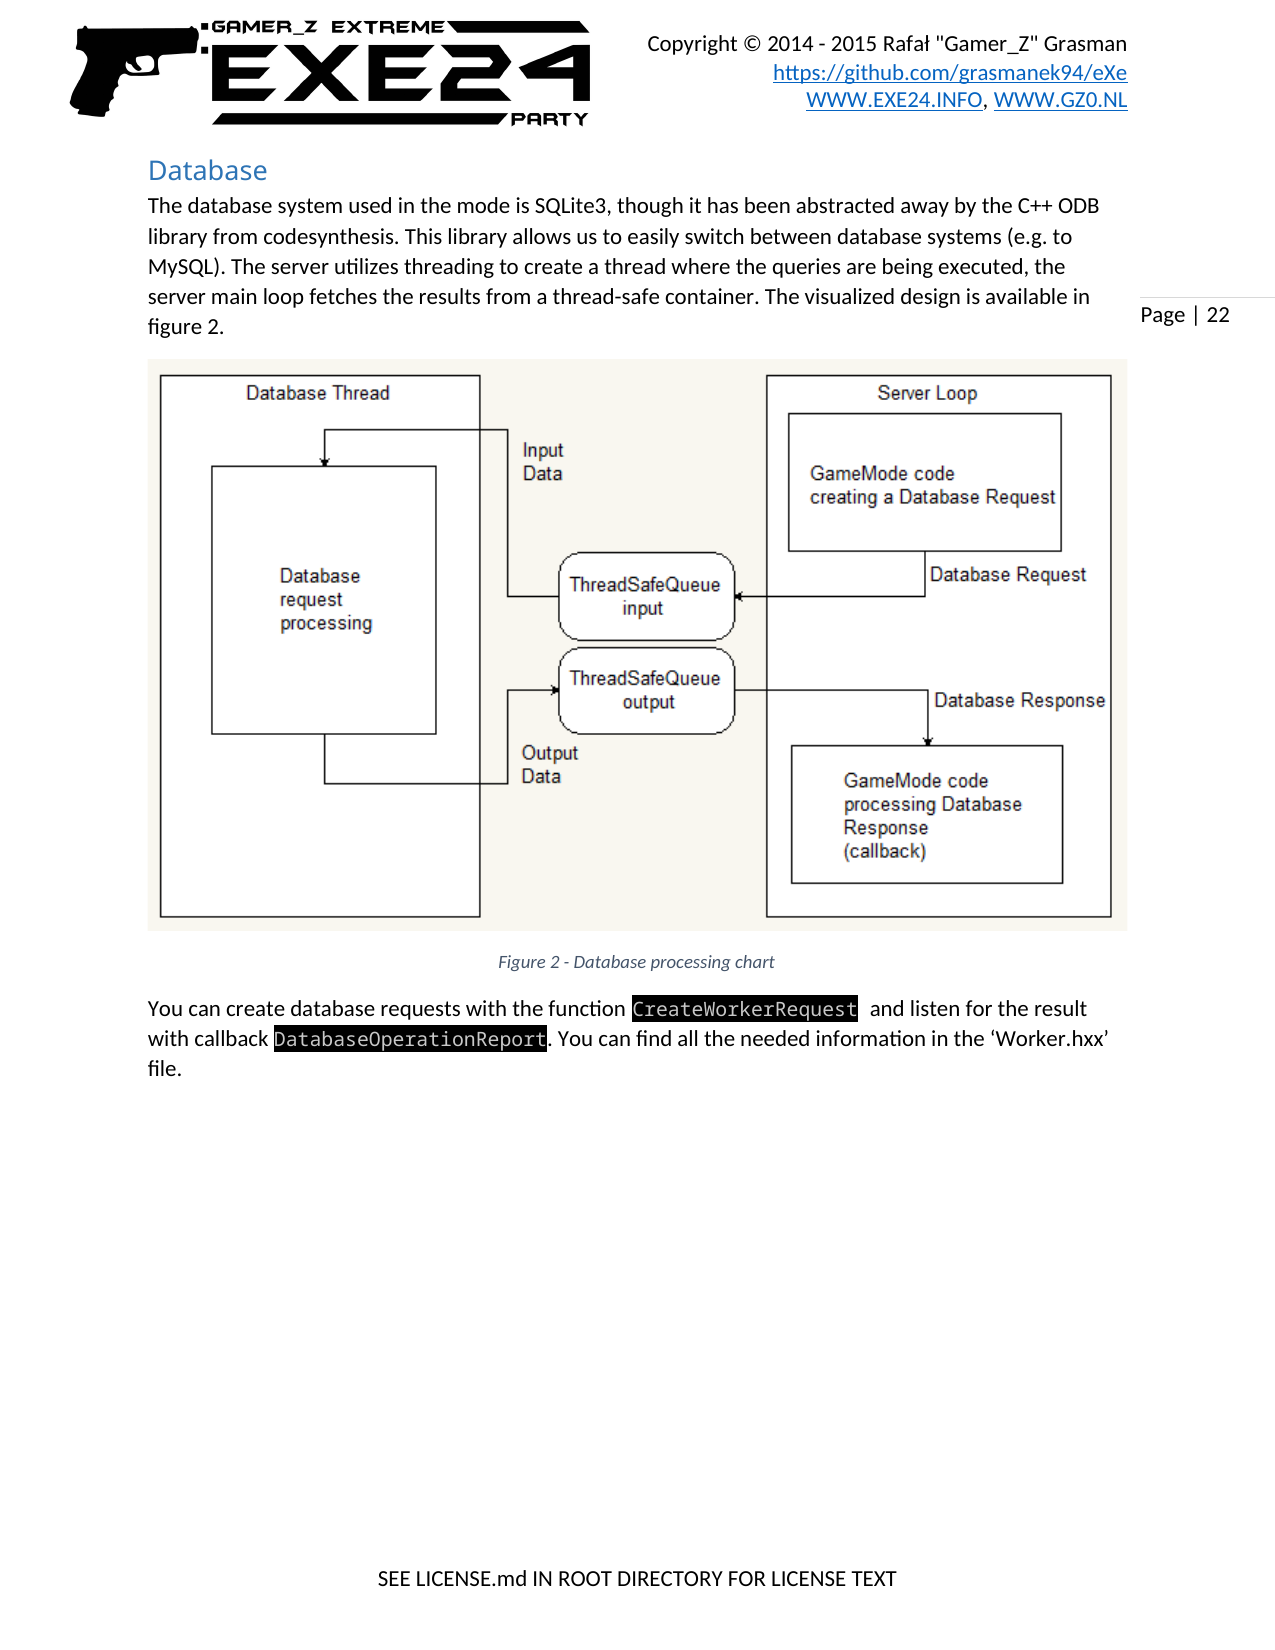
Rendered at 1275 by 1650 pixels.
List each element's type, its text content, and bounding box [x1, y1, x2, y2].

picture [650, 38, 656, 49]
text The database system used in the mode is SQLite3, though it has been abstracted away by the C++ ODB library from codesynthesis. This library allows us to easily switch between database systems (e.g. to MySQL). The server utilizes threading to create a thread where the queries are being executed, the server main loop fetches the results from a thread-safe container. The visualized design is available in figure 2. [148, 192, 1127, 341]
picture [3, 0, 656, 147]
picture [147, 359, 1128, 931]
text You can create database requests with the function CreateWorkerRequest and listen for the result with callback DatabaseOperationReport. You can find all the needed information in the ‘Worker.hxx’ file. [148, 994, 1127, 1082]
text Figure - Database processing chart [148, 950, 1127, 973]
subtitle Database [148, 152, 1127, 189]
